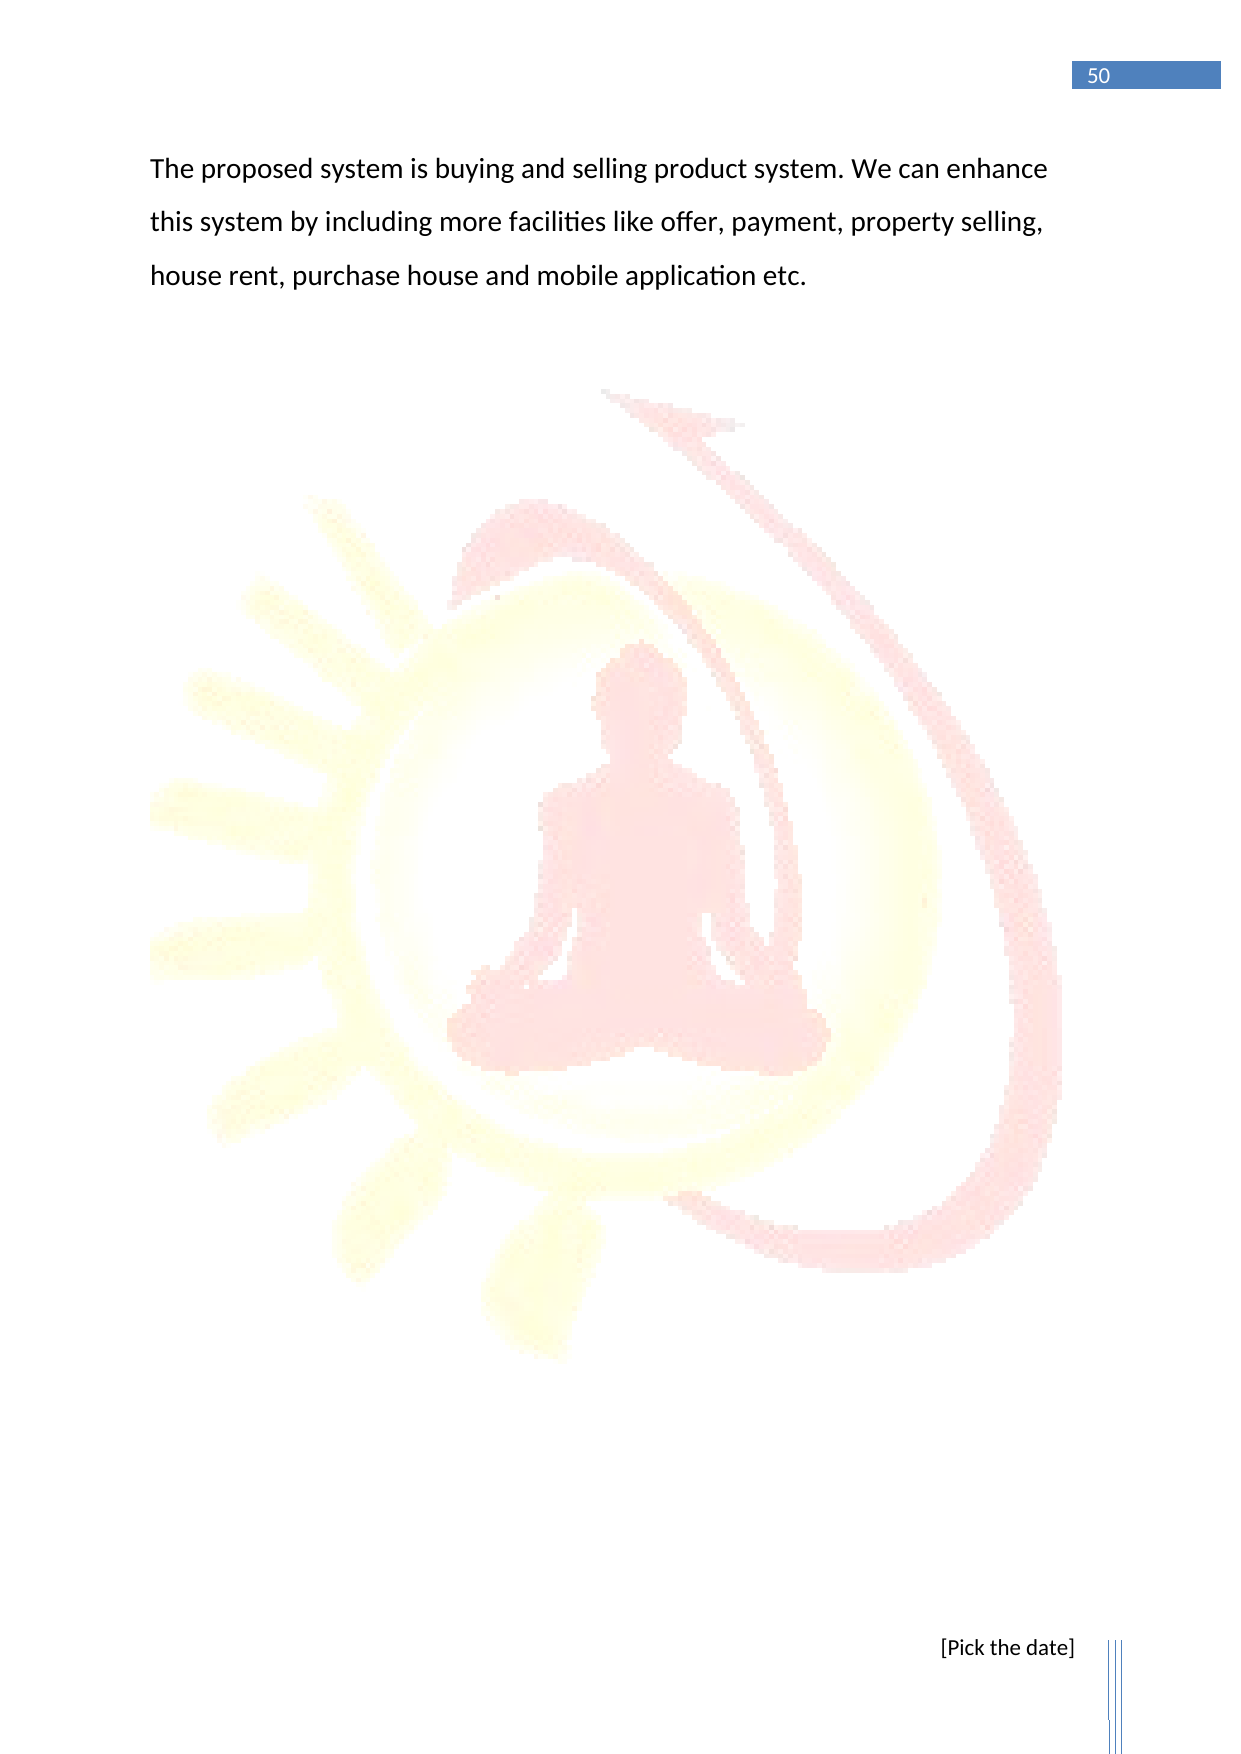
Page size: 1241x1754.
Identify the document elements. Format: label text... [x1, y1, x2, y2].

text The proposed system is buying and selling product system. We can enhance this system by including more facilities like offer, payment, property selling, house rent, purchase house and mobile application etc. [150, 150, 1090, 292]
